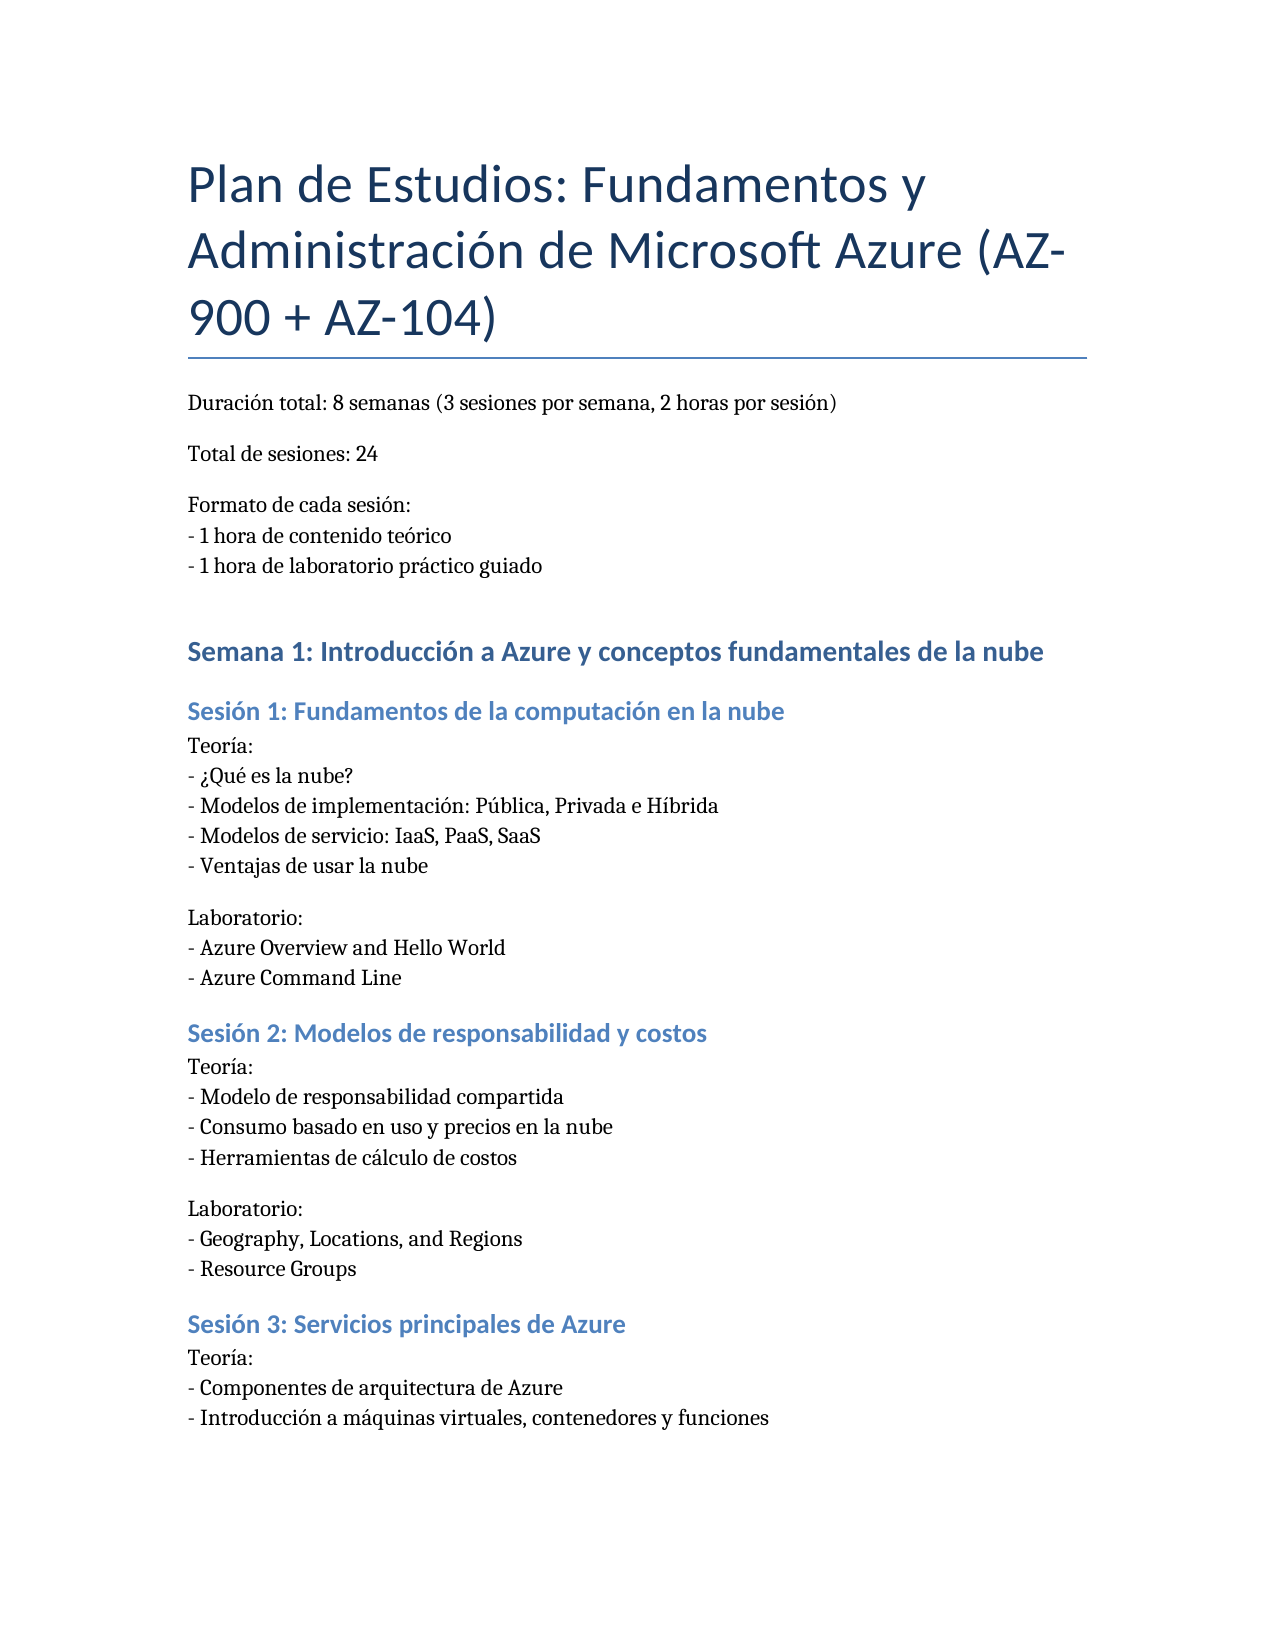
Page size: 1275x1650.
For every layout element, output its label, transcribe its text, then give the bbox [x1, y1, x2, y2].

text Laboratorio: - Geography, Locations, and Regions - Resource Groups [187, 1195, 1087, 1282]
text Teoría: - Modelo de responsabilidad compartida - Consumo basado en uso y precios en la nube - Herramientas de cálculo de costos [187, 1054, 1087, 1171]
subtitle Sesión 1: Fundamentos de la computación en la nube [187, 694, 1087, 728]
text Teoría: - Componentes de arquitectura de Azure - Introducción a máquinas virtuales, contenedores y funciones [187, 1345, 1087, 1432]
subtitle Sesión 3: Servicios principales de Azure [187, 1307, 1087, 1340]
text Formato de cada sesión: - 1 hora de contenido teórico - 1 hora de laboratorio práctico guiado [187, 492, 1087, 579]
text Teoría: - ¿Qué es la nube? - Modelos de implementación: Pública, Privada e Híbrida - Modelos de servicio: IaaS, PaaS, SaaS - Ventajas de usar la nube [187, 732, 1087, 880]
text Laboratorio: - Azure Overview and Hello World - Azure Command Line [187, 904, 1087, 991]
title Plan de Estudios: Fundamentos y Administración de Microsoft Azure (AZ-900 + AZ-104) [187, 150, 1087, 359]
text Total de sesiones: 24 [187, 441, 1087, 467]
subtitle Sesión 2: Modelos de responsabilidad y costos [187, 1016, 1087, 1049]
text Duración total: 8 semanas (3 sesiones por semana, 2 horas por sesión) [187, 390, 1087, 416]
subtitle Semana 1: Introducción a Azure y conceptos fundamentales de la nube [187, 633, 1087, 668]
